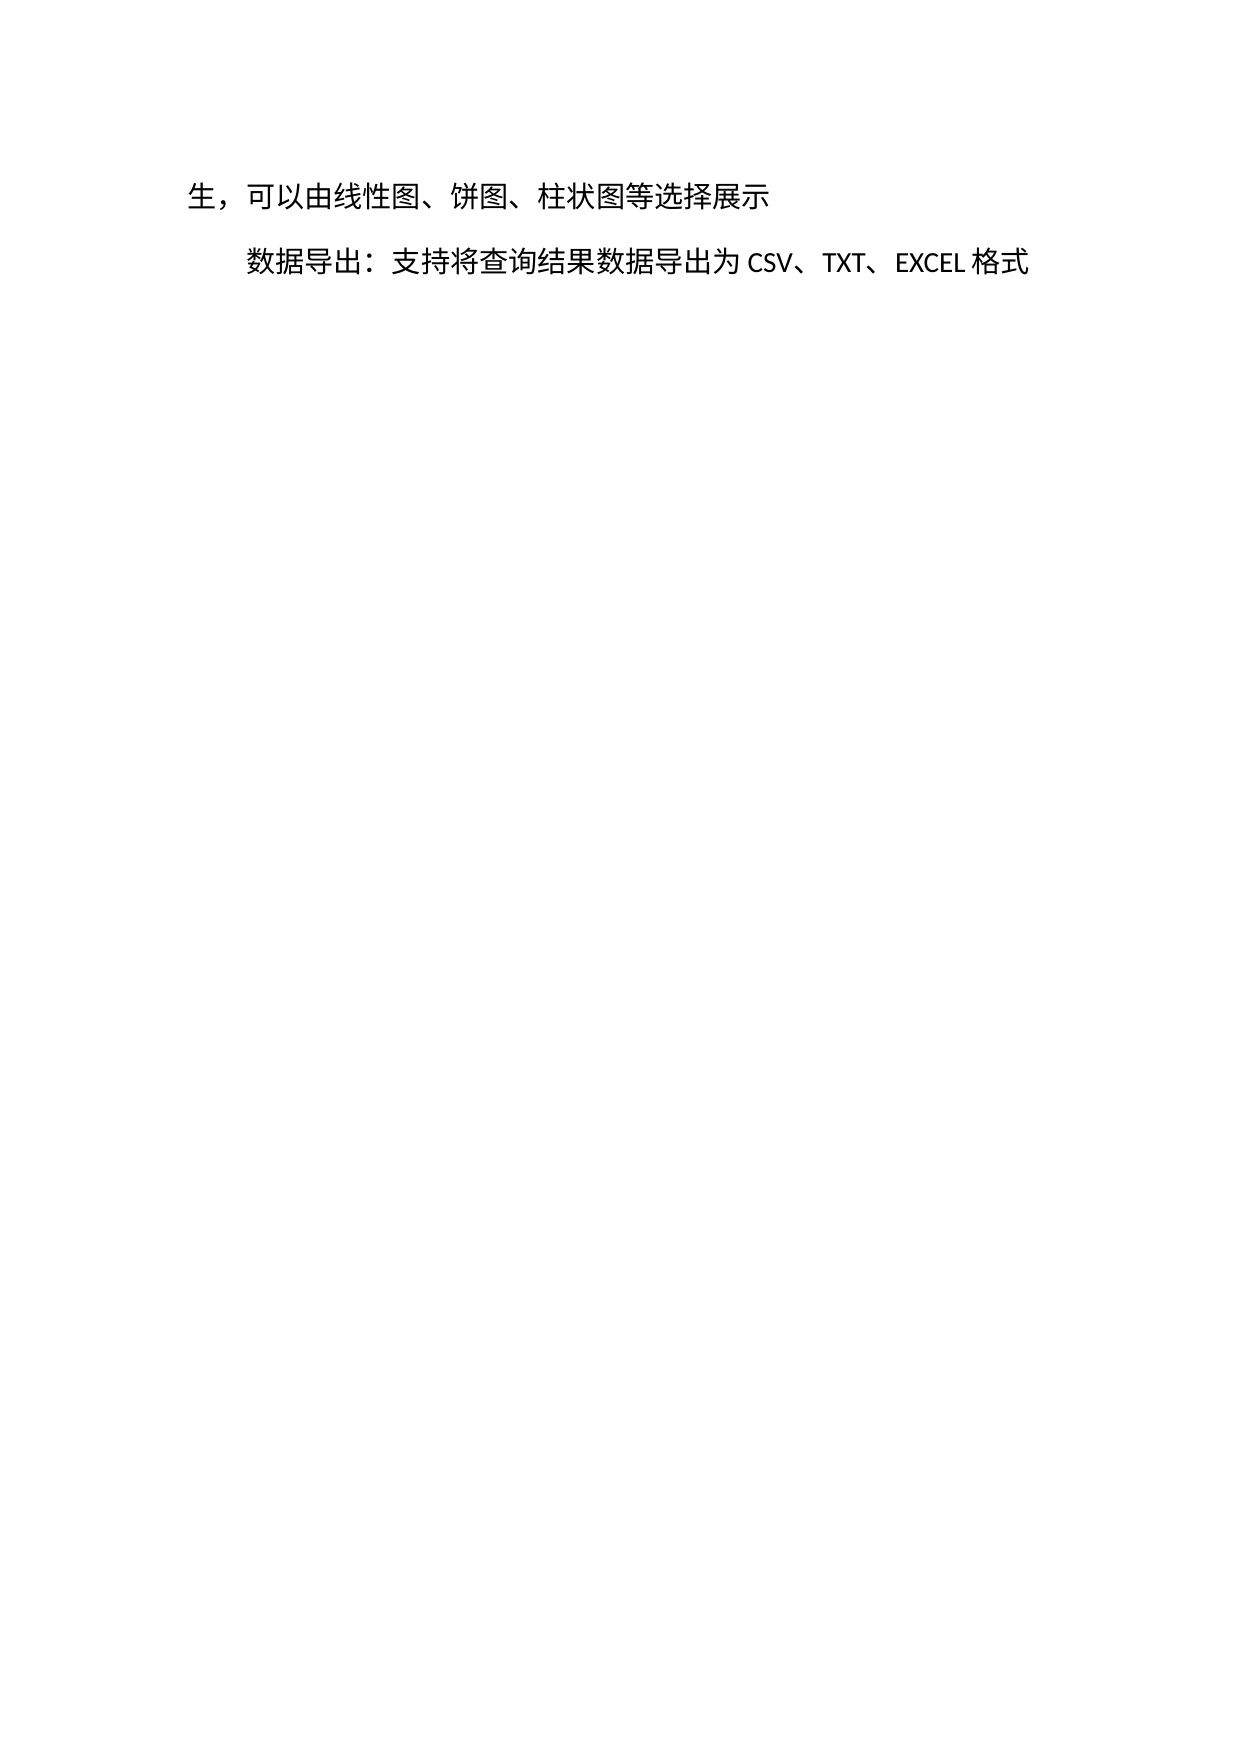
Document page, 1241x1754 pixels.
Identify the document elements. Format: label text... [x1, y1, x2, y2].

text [187, 162, 1053, 227]
text 数据导出：支持将查询结果数据导出为CSV、TXT、EXCEL格式 [187, 227, 1053, 292]
